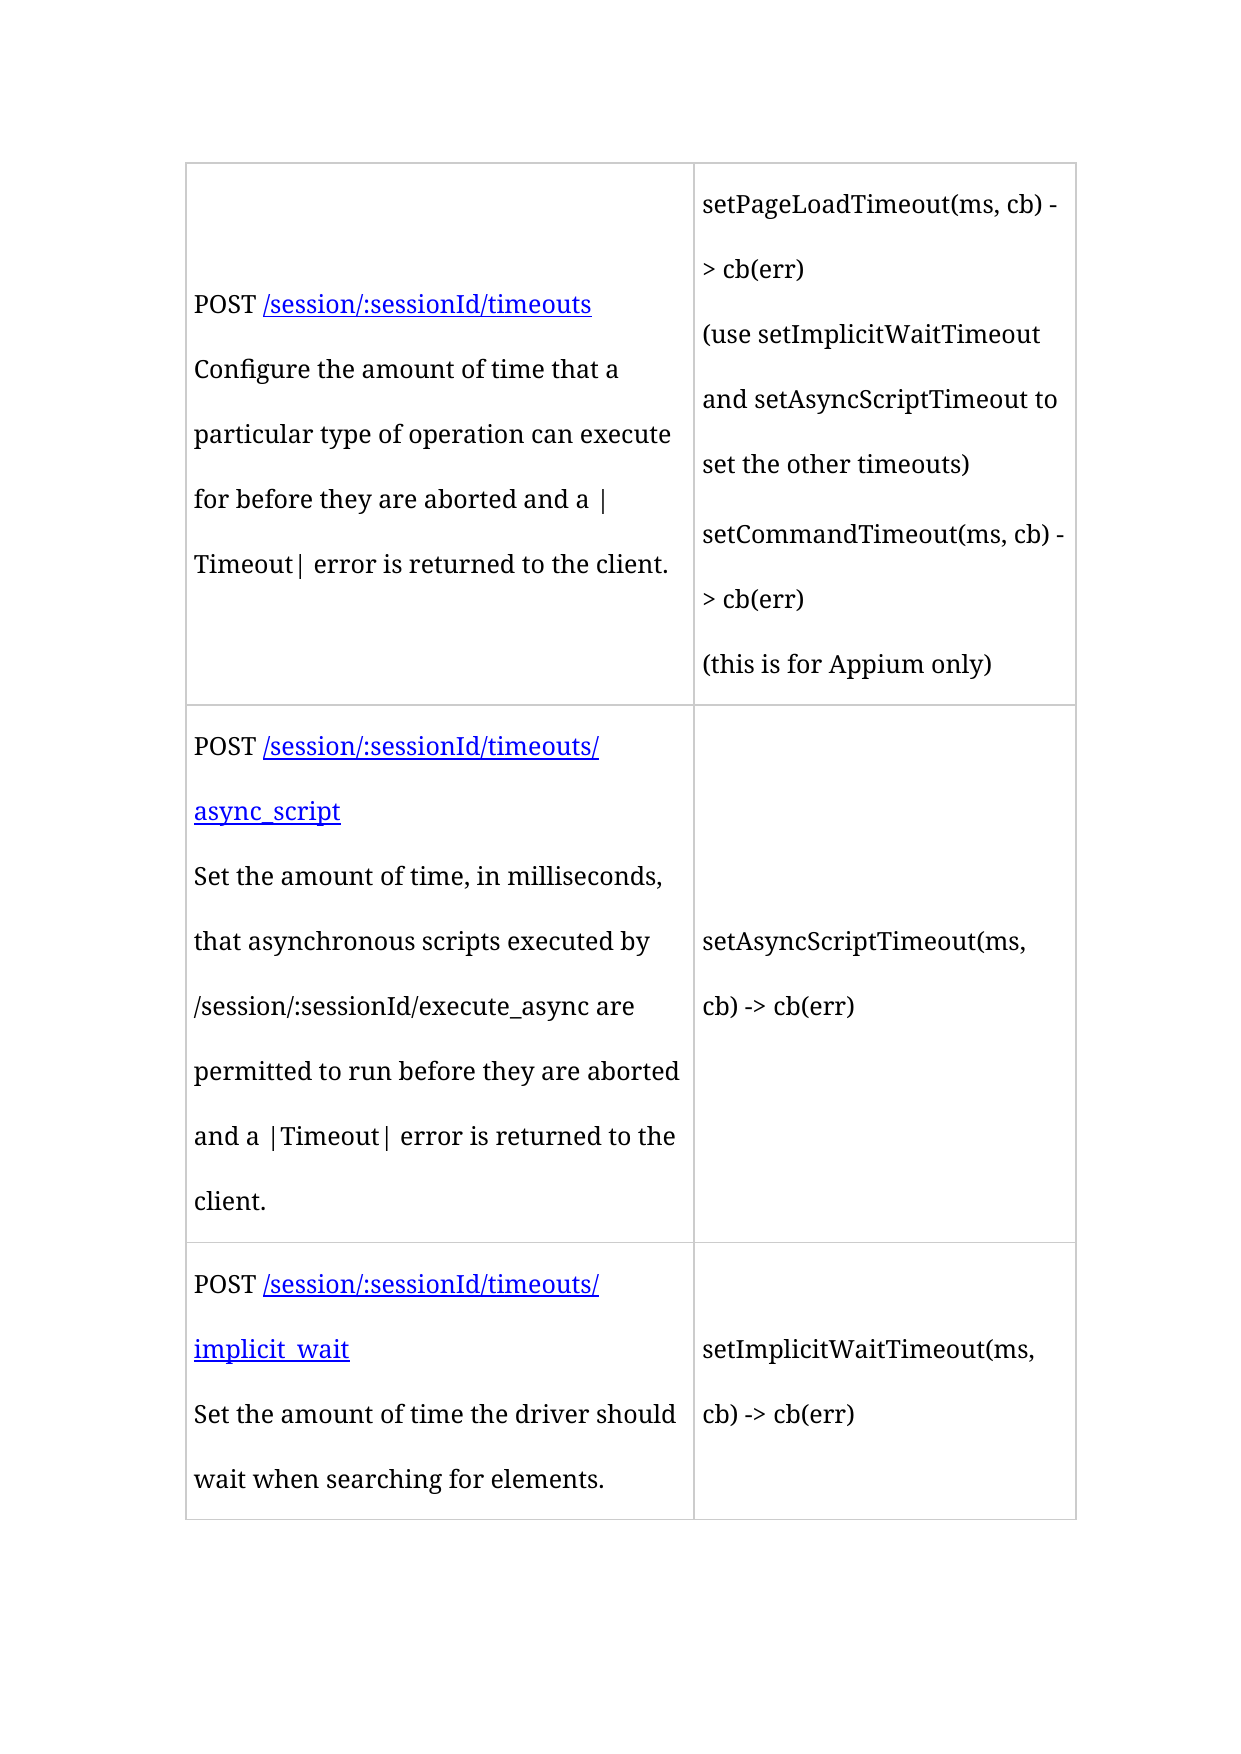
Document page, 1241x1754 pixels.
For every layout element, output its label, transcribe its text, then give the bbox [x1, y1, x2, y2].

table_cell POST /session/:sessionId/timeouts/implicit_wait Set the amount of time the driver should wait when searching for elements. [187, 1243, 693, 1519]
table_cell setImplicitWaitTimeout(ms, cb) -> cb(err) [695, 1243, 1075, 1519]
table_cell setPageLoadTimeout(ms, cb) -> cb(err) (use setImplicitWaitTimeout and setAsyncScriptTimeout to set the other timeouts) setCommandTimeout(ms, cb) -> cb(err) (this is for Appium only) [695, 164, 1075, 704]
table_cell POST /session/:sessionId/timeouts/async_script Set the amount of time, in milliseconds, that asynchronous scripts executed by /session/:sessionId/execute_async are permitted to run before they are aborted and a |Timeout| error is returned to the client. [187, 706, 693, 1241]
table_cell POST /session/:sessionId/timeouts Configure the amount of time that a particular type of operation can execute for before they are aborted and a |Timeout| error is returned to the client. [187, 164, 693, 704]
table_cell setAsyncScriptTimeout(ms, cb) -> cb(err) [695, 706, 1075, 1241]
